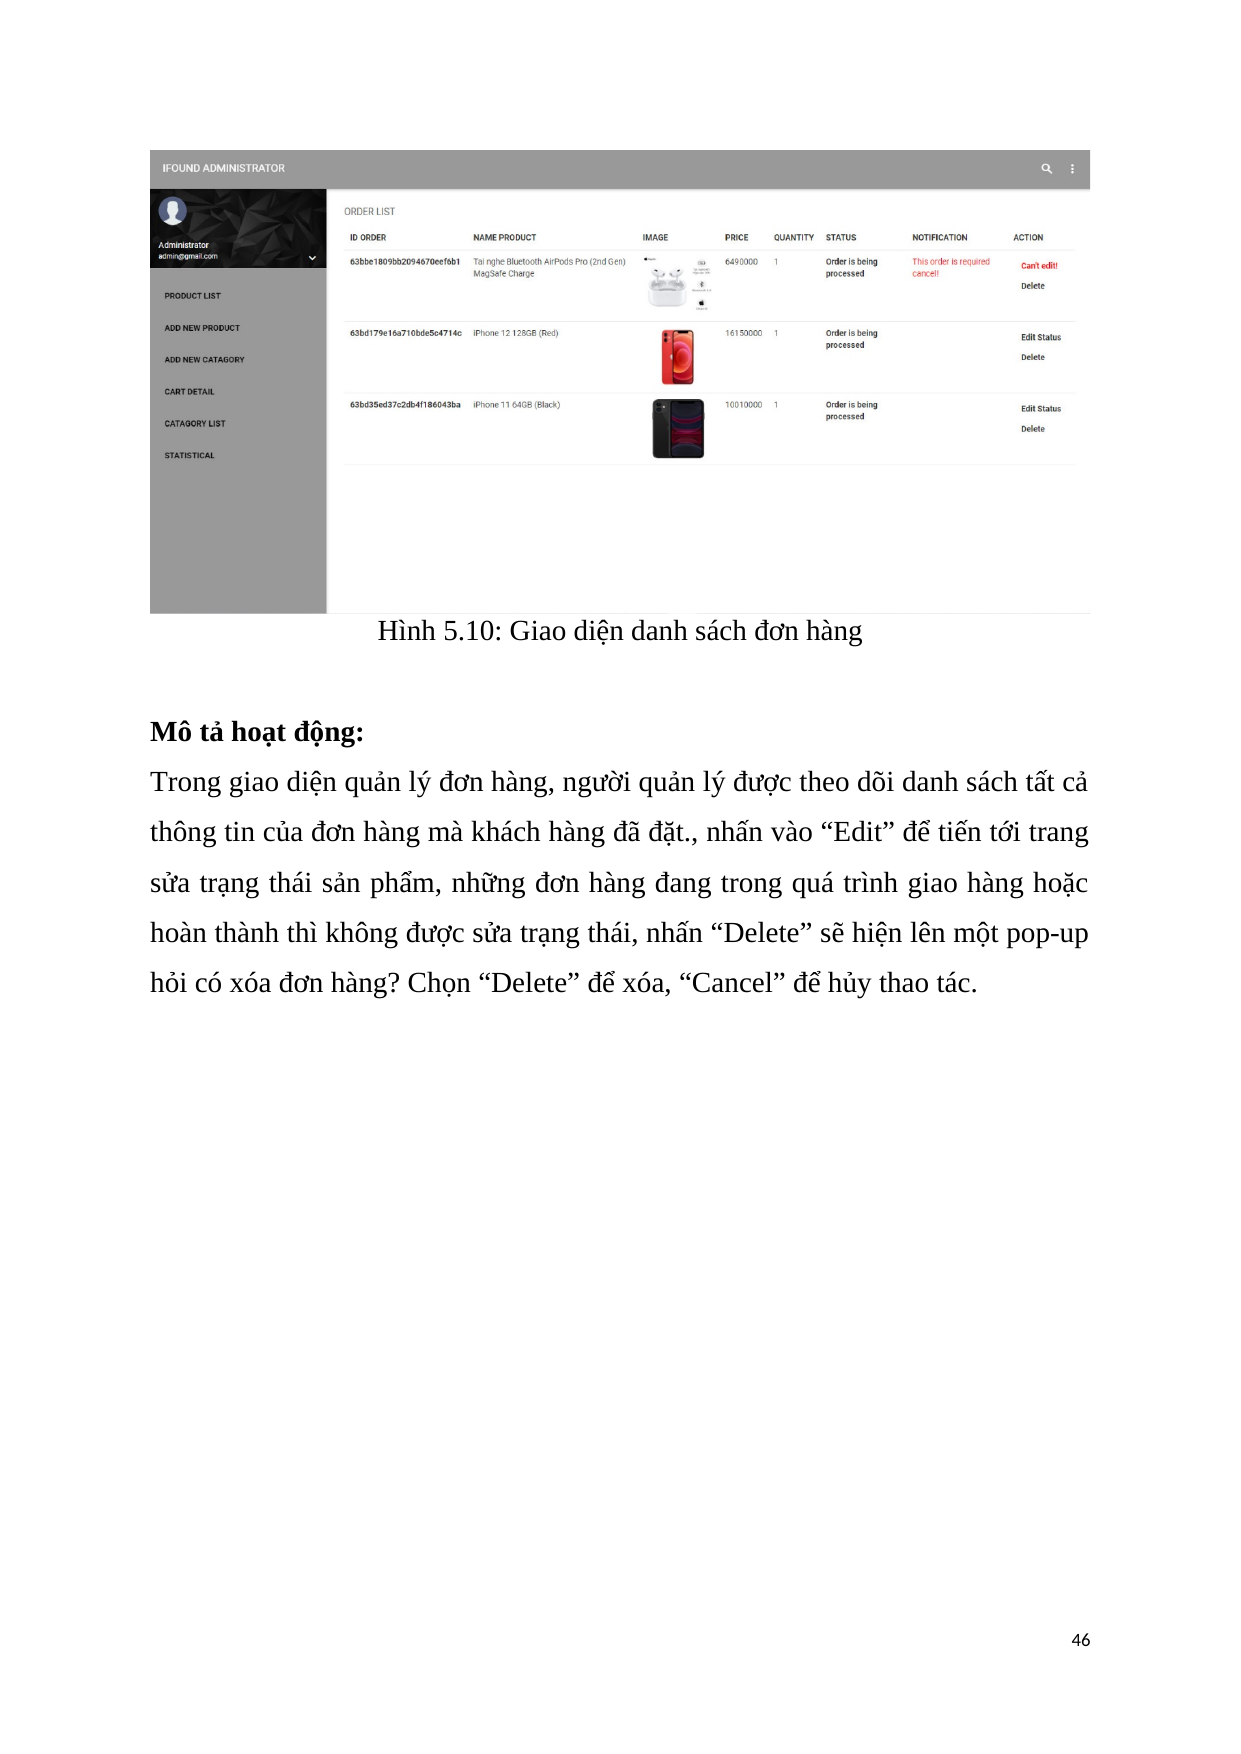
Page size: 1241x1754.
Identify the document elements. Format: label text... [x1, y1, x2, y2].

text Trong giao diện quản lý đơn hàng, người quản lý được theo dõi danh sách tất cả thông tin của đơn hàng mà khách hàng đã đặt., nhấn vào “Edit” để tiến tới trang sửa trạng thái sản phẩm, những đơn hàng đang trong quá trình giao hàng hoặc hoàn thành thì không được sửa trạng thái, nhấn “Delete” sẽ hiện lên một pop-up hỏi có xóa đơn hàng? Chọn “Delete” để xóa, “Cancel” để hủy thao tác. [150, 764, 1090, 999]
text Hình 5.10: Giao diện danh sách đơn hàng [150, 614, 1090, 647]
text Mô tả hoạt động: [150, 714, 1090, 747]
picture [150, 150, 1091, 614]
